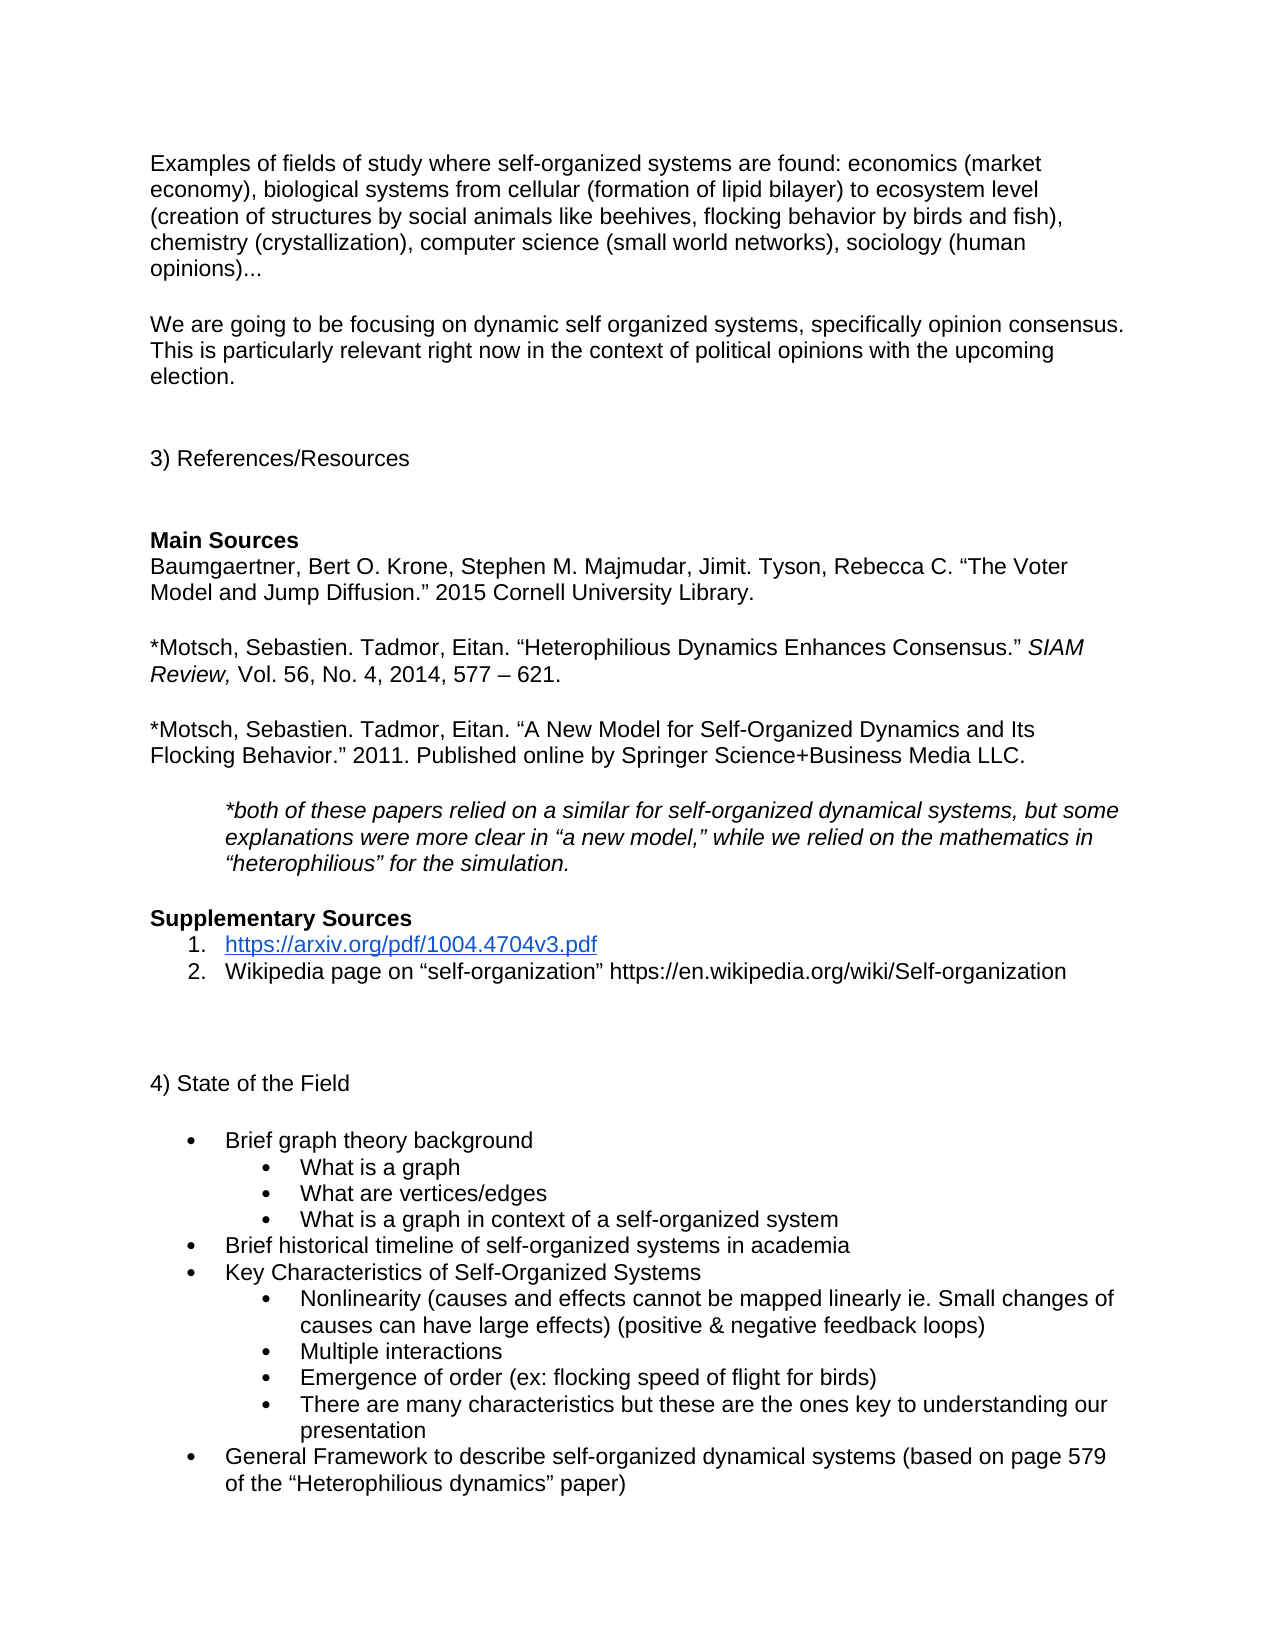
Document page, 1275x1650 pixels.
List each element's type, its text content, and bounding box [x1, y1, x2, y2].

text Examples of fields of study where self-organized systems are found: economics (market economy), biological systems from cellular (formation of lipid bilayer) to ecosystem level (creation of structures by social animals like beehives, flocking behavior by birds and fish), chemistry (crystallization), computer science (small world networks), sociology (human opinions)... [150, 150, 1125, 282]
list There are many characteristics but these are the ones key to understanding our presentation [262, 1391, 1125, 1443]
list Multiple interactions [262, 1338, 1125, 1364]
list https://arxiv.org/pdf/1004.4704v3.pdf [187, 931, 1125, 958]
text Baumgaertner, Bert O. Krone, Stephen M. Majmudar, Jimit. Tyson, Rebecca C. “The Voter Model and Jump Diffusion.” 2015 Cornell University Library. [150, 553, 1125, 606]
list What are vertices/edges [262, 1180, 1125, 1206]
list Brief historical timeline of self-organized systems in academia [187, 1232, 1125, 1259]
list Brief graph theory background [187, 1127, 1125, 1153]
text *Motsch, Sebastien. Tadmor, Eitan. “Heterophilious Dynamics Enhances Consensus.” SIAM Review, Vol. 56, No. 4, 2014, 577 – 621. [150, 634, 1125, 687]
list What is a graph in context of a self-organized system [262, 1206, 1125, 1232]
list Nonlinearity (causes and effects cannot be mapped linearly ie. Small changes of causes can have large effects) (positive & negative feedback loops) [262, 1285, 1125, 1338]
list General Framework to describe self-organized dynamical systems (based on page 579 of the “Heterophilious dynamics” paper) [187, 1443, 1125, 1496]
list Wikipedia page on “self-organization” https://en.wikipedia.org/wiki/Self-organization [187, 958, 1125, 984]
text We are going to be focusing on dynamic self organized systems, specifically opinion consensus. This is particularly relevant right now in the context of political opinions with the upcoming election. [150, 311, 1125, 389]
text *Motsch, Sebastien. Tadmor, Eitan. “A New Model for Self-Organized Dynamics and Its Flocking Behavior.” 2011. Published online by Springer Science+Business Media LLC. [150, 716, 1125, 768]
text 4) State of the Field [150, 1070, 1125, 1097]
text Supplementary Sources [150, 905, 1125, 931]
text Main Sources [150, 527, 1125, 553]
list Emergence of order (ex: flocking speed of flight for birds) [262, 1364, 1125, 1391]
text *both of these papers relied on a similar for self-organized dynamical systems, but some explanations were more clear in “a new model,” while we relied on the mathematics in “heterophilious” for the simulation. [225, 797, 1125, 876]
text 3) References/Resources [150, 445, 1125, 471]
list Key Characteristics of Self-Organized Systems [187, 1259, 1125, 1285]
list What is a graph [262, 1153, 1125, 1180]
